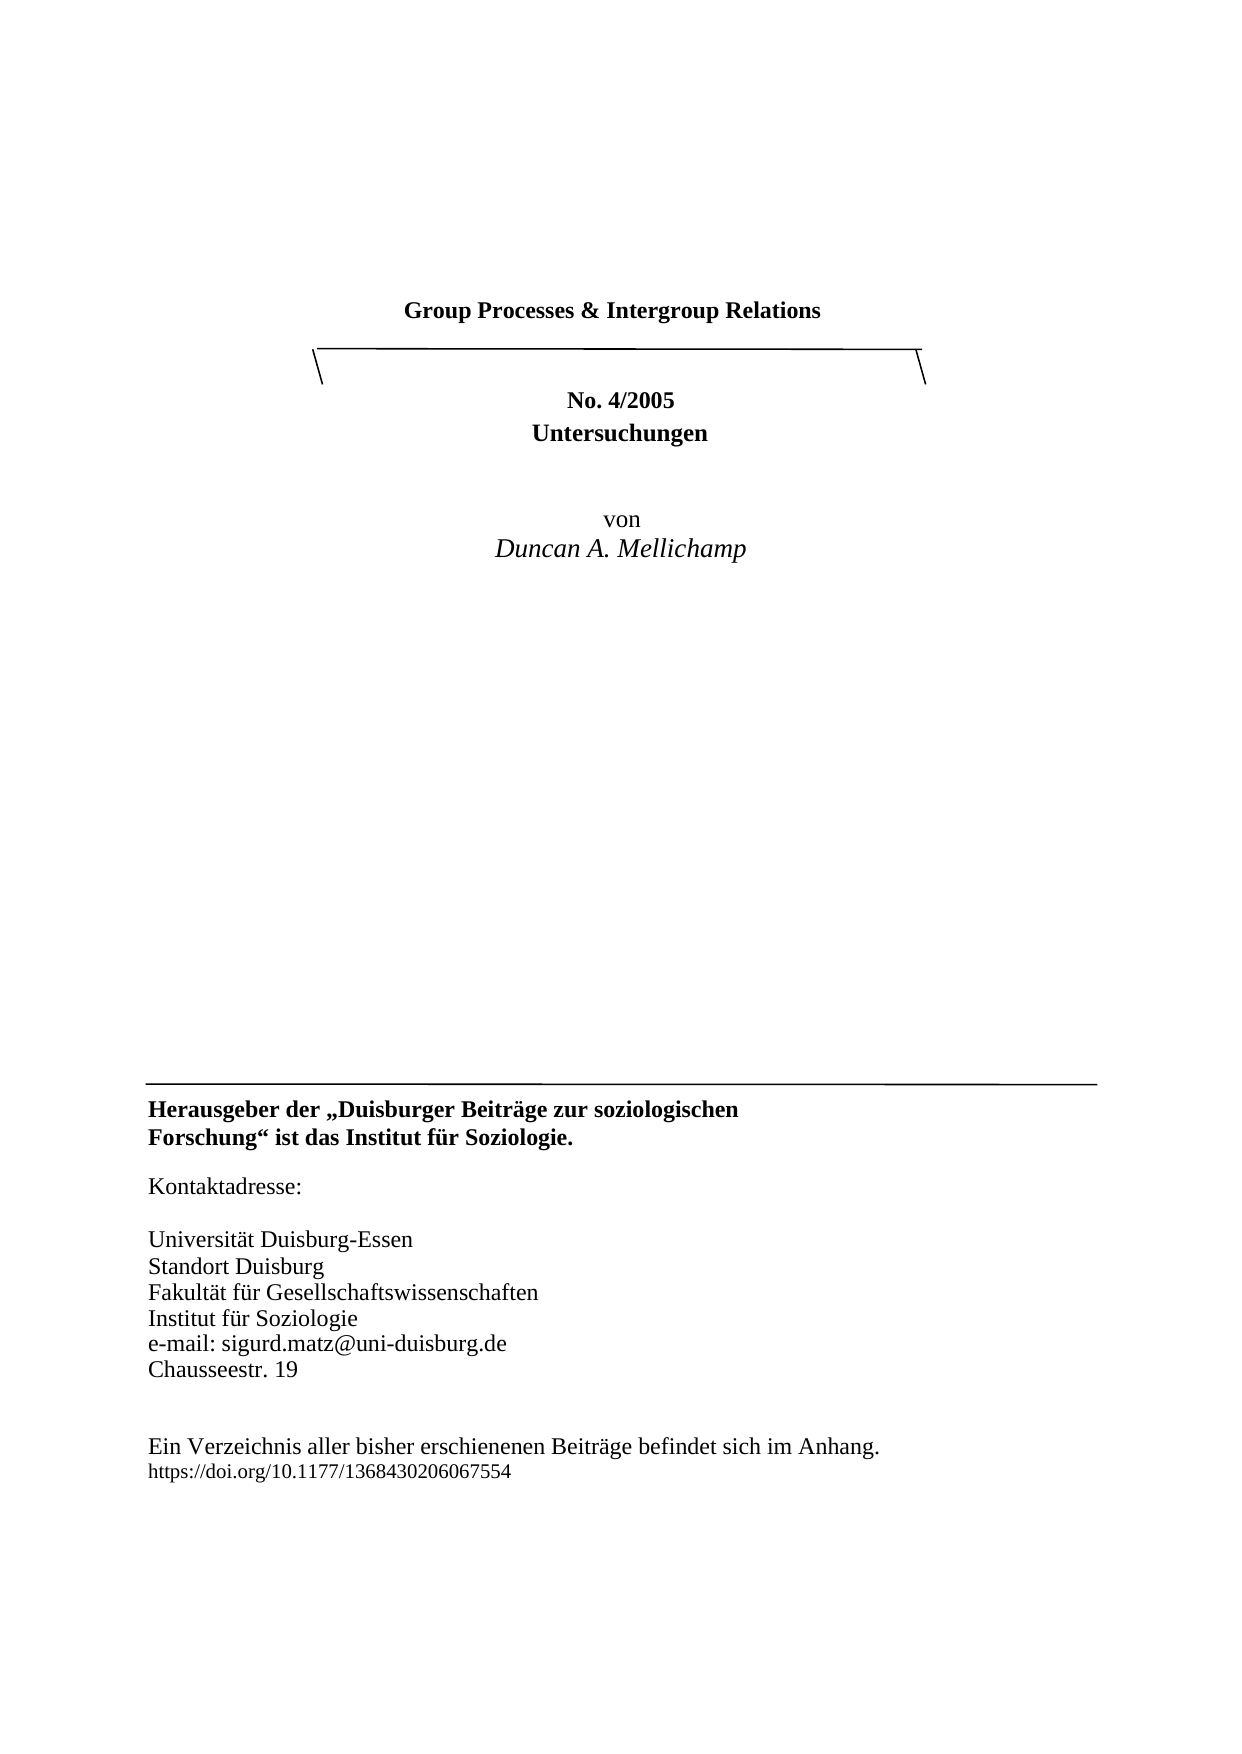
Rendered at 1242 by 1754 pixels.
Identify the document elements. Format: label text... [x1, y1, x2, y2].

text Kontaktadresse: [148, 1172, 1092, 1199]
text No. 4/2005 [148, 386, 1094, 414]
text https://doi.org/10.1177/1368430206067554 [148, 1459, 1092, 1483]
text Fakultät für Gesellschaftswissenschaften [148, 1280, 1092, 1306]
text Chausseestr. 19 [148, 1357, 443, 1383]
text Untersuchungen [148, 418, 1092, 446]
text Standort Duisburg [148, 1253, 1092, 1280]
text Duncan A. Mellichamp [148, 533, 1094, 564]
text Institut für Soziologie [148, 1306, 1092, 1332]
text Ein Verzeichnis aller bisher erschienenen Beiträge befindet sich im Anhang. [148, 1432, 1092, 1459]
text Universität Duisburg-Essen [148, 1225, 1092, 1253]
text Herausgeber der „Duisburger Beiträge zur soziologischen Forschung“ ist das Institut für Soziologie. [148, 1096, 837, 1150]
text von [148, 504, 1096, 533]
text e-mail: sigurd.matz@uni-duisburg.de [148, 1332, 1092, 1357]
text Group Processes & Intergroup Relations [148, 297, 1077, 324]
